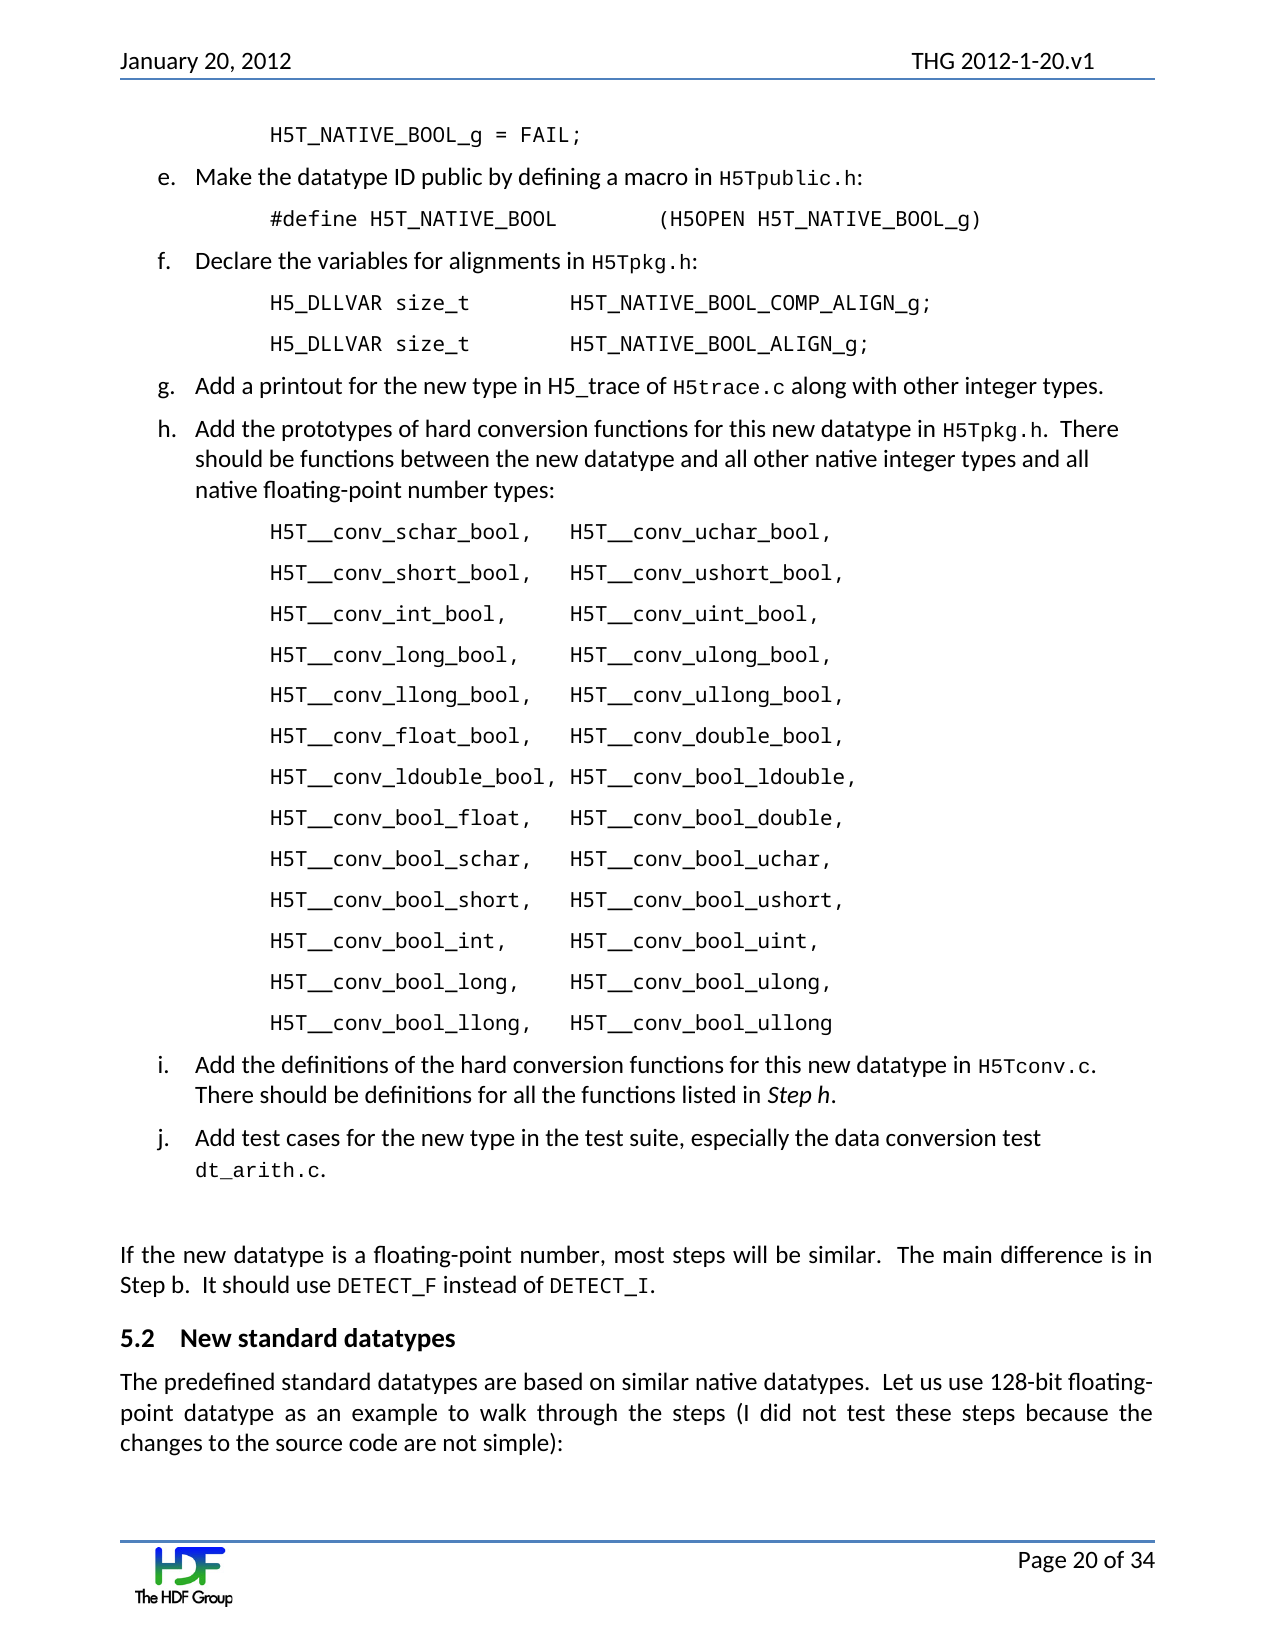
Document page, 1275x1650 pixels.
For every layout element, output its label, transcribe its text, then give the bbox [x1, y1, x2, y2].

list H5_DLLVAR size_t H5T_NATIVE_BOOL_ALIGN_g; [270, 329, 1155, 357]
text H5T__conv_bool_int, H5T__conv_bool_uint, [270, 926, 1155, 955]
text H5T__conv_float_bool, H5T__conv_double_bool, [270, 722, 1155, 750]
text H5T__conv_bool_llong, H5T__conv_bool_ullong [270, 1008, 1155, 1037]
list H5_DLLVAR size_t H5T_NATIVE_BOOL_COMP_ALIGN_g; [270, 288, 1155, 316]
text H5T__conv_int_bool, H5T__conv_uint_bool, [270, 599, 1155, 627]
text H5T__conv_bool_float, H5T__conv_bool_double, [270, 803, 1155, 832]
text H5T__conv_schar_bool, H5T__conv_uchar_bool, [270, 517, 1155, 545]
text The predefined standard datatypes are based on similar native datatypes. Let us use 128-bit floating-point datatype as an example to walk through the steps (I did not test these steps because the changes to the source code are not simple): [120, 1367, 1155, 1458]
list #define H5T_NATIVE_BOOL (H5OPEN H5T_NATIVE_BOOL_g) [270, 204, 1155, 232]
text If the new datatype is a floating-point number, most steps will be similar. The main difference is in Step b. It should use DETECT_F instead of DETECT_I. [120, 1239, 1155, 1300]
list Add the definitions of the hard conversion functions for this new datatype in H5Tconv.c. There should be definitions for all the functions listed in Step h. [157, 1049, 1155, 1110]
subtitle New standard datatypes [120, 1321, 1155, 1354]
list H5T_NATIVE_BOOL_g = FAIL; [270, 120, 1155, 148]
text H5T__conv_bool_long, H5T__conv_bool_ulong, [270, 967, 1155, 996]
text H5T__conv_short_bool, H5T__conv_ushort_bool, [270, 558, 1155, 586]
text H5T__conv_llong_bool, H5T__conv_ullong_bool, [270, 681, 1155, 709]
text H5T__conv_long_bool, H5T__conv_ulong_bool, [270, 640, 1155, 668]
list Add test cases for the new type in the test suite, especially the data conversion test dt_arith.c. [157, 1123, 1155, 1184]
list Add a printout for the new type in H5_trace of H5trace.c along with other integer types. [157, 370, 1155, 400]
text H5T__conv_bool_short, H5T__conv_bool_ushort, [270, 885, 1155, 914]
picture [135, 1547, 233, 1607]
list Declare the variables for alignments in H5Tpkg.h: [157, 245, 1155, 275]
text H5T__conv_bool_schar, H5T__conv_bool_uchar, [270, 844, 1155, 873]
list Add the prototypes of hard conversion functions for this new datatype in H5Tpkg.h. There should be functions between the new datatype and all other native integer types and all native floating-point number types: [157, 413, 1155, 504]
text H5T__conv_ldouble_bool, H5T__conv_bool_ldouble, [270, 762, 1155, 791]
list Make the datatype ID public by defining a macro in H5Tpublic.h: [157, 161, 1155, 191]
